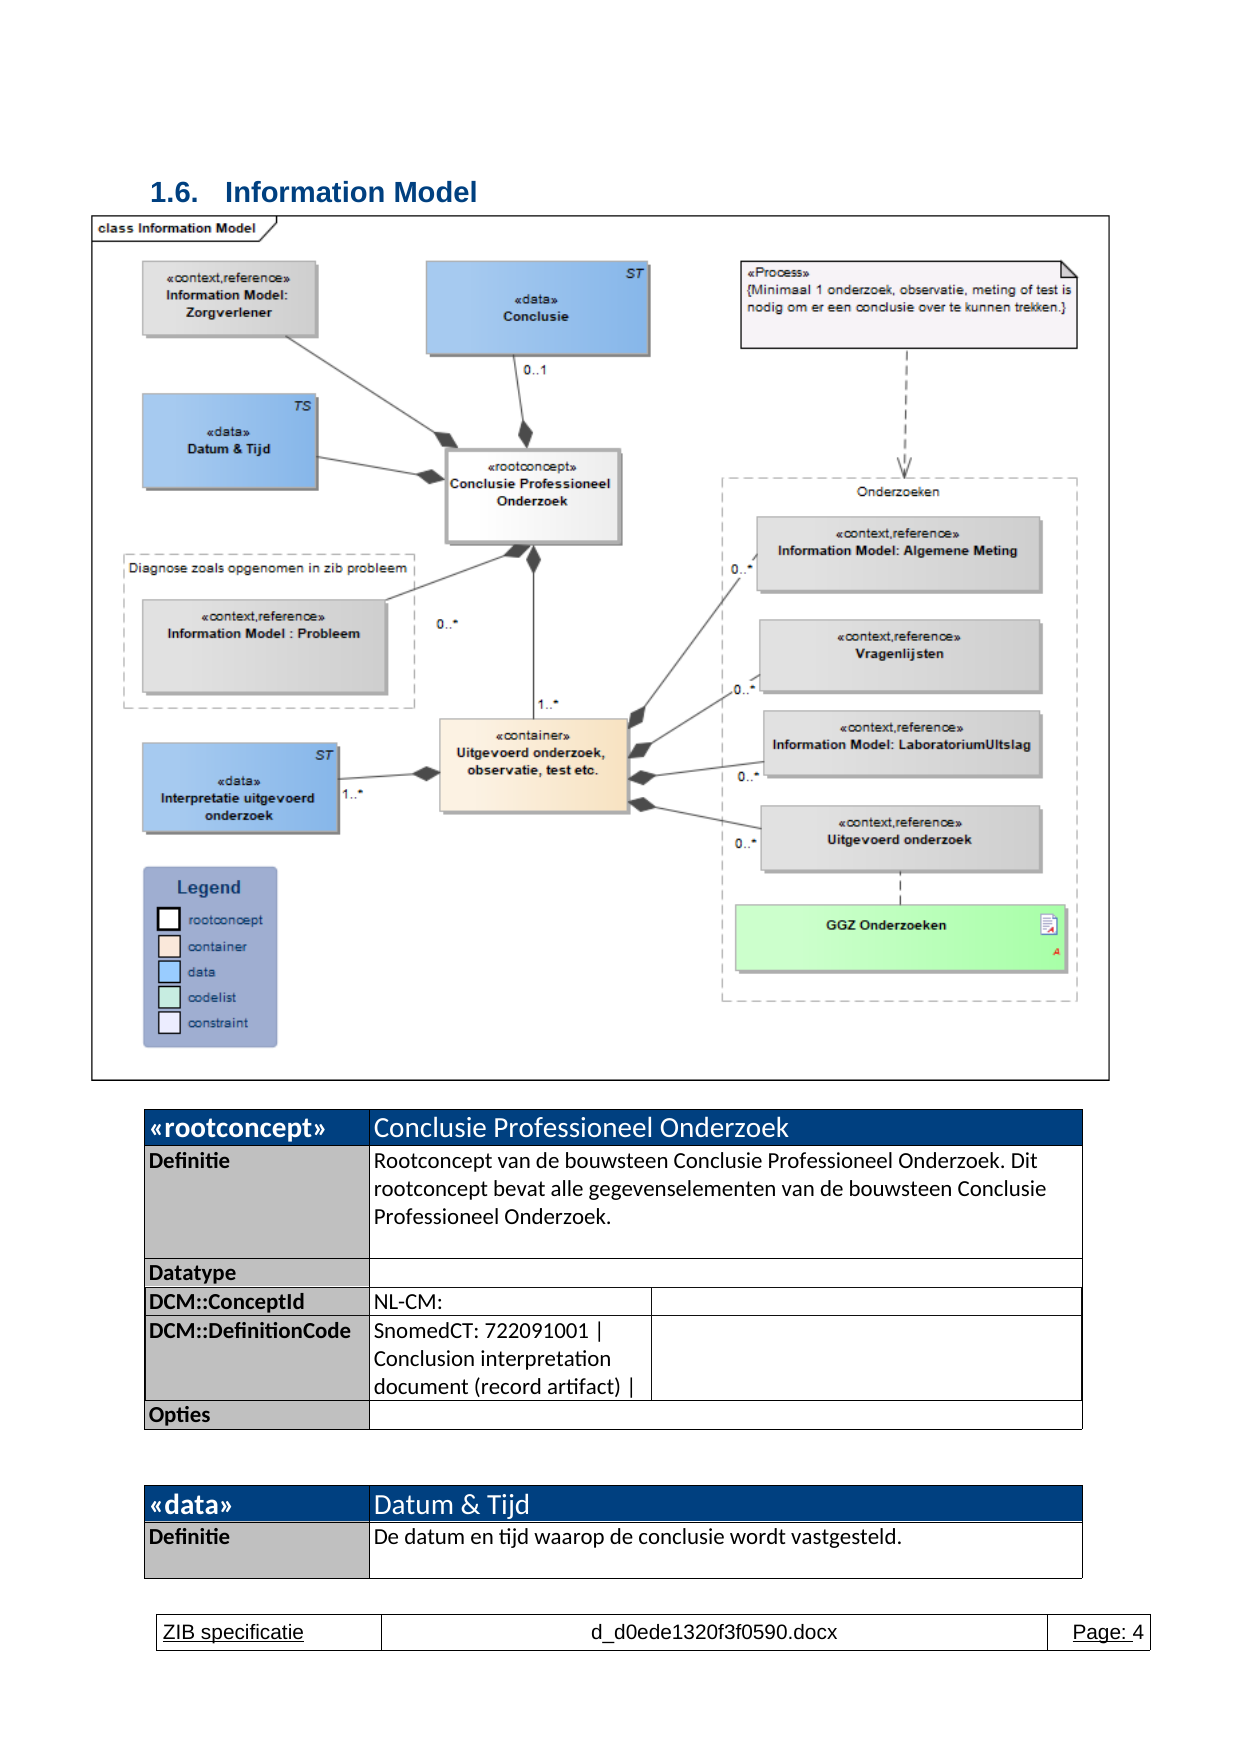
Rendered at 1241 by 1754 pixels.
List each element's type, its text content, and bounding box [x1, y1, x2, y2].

table_cell De datum en tijd waarop de conclusie wordt vastgesteld. [370, 1523, 1082, 1578]
subtitle Information Model [150, 175, 1090, 208]
table_header «rootconcept» [145, 1110, 369, 1145]
table_cell Definitie [145, 1523, 369, 1578]
table_cell [652, 1316, 1081, 1400]
table_cell [370, 1259, 1082, 1286]
table_header «data» [145, 1486, 369, 1521]
table_cell [370, 1401, 1082, 1429]
table_cell Opties [145, 1401, 369, 1429]
table_cell Datatype [145, 1259, 369, 1286]
table_header Conclusie Professioneel Onderzoek [370, 1110, 1082, 1145]
table_cell [652, 1288, 1081, 1315]
picture [91, 214, 1110, 1081]
table_header Datum & Tijd [370, 1486, 1082, 1521]
table_cell [370, 1316, 651, 1400]
table_cell Rootconcept van de bouwsteen Conclusie Professioneel Onderzoek. Dit rootconcept bevat alle gegevenselementen van de bouwsteen Conclusie Professioneel Onderzoek. [370, 1146, 1082, 1258]
table_cell Definitie [145, 1146, 369, 1258]
table_cell [370, 1288, 651, 1315]
